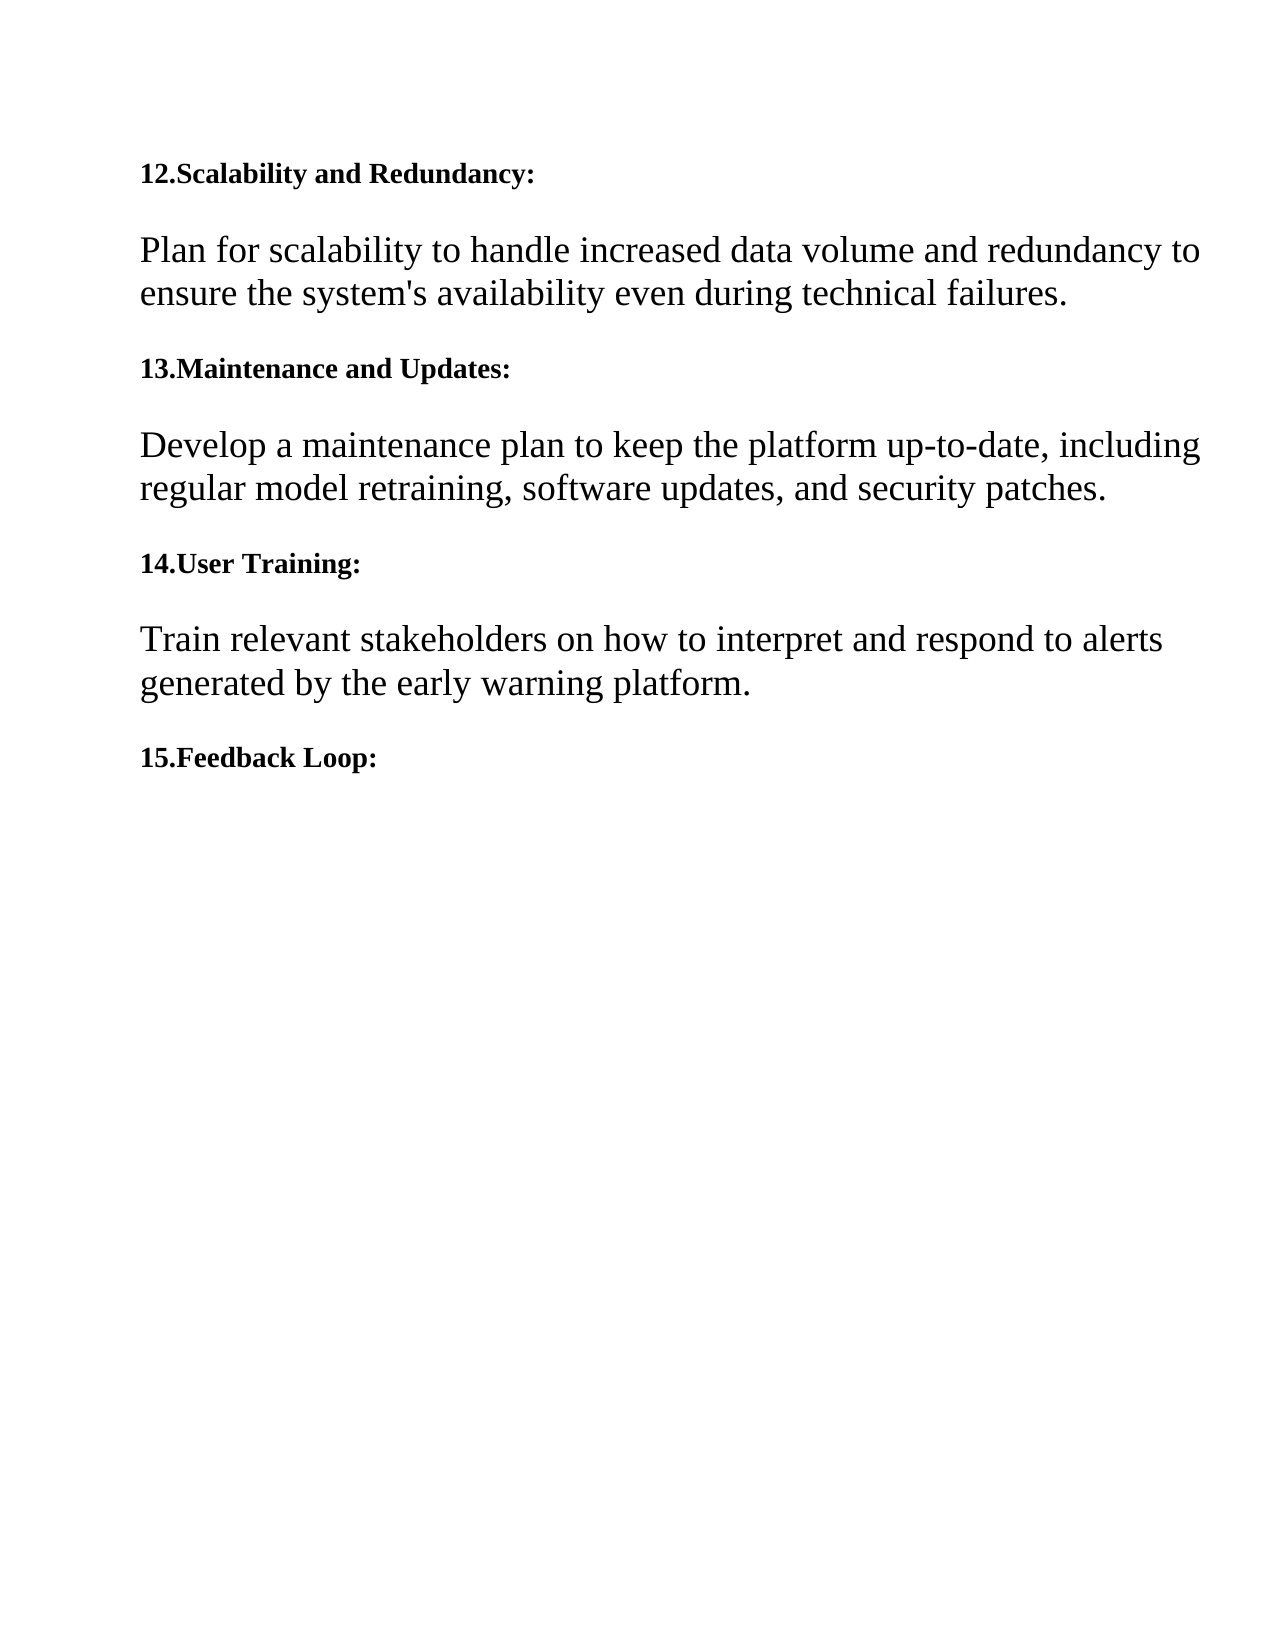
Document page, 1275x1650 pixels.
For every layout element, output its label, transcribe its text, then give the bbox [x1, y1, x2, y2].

subtitle 12.Scalability and Redundancy: [139, 156, 1214, 190]
subtitle Plan for scalability to handle increased data volume and redundancy to ensure the system's availability even during technical failures. [139, 227, 1214, 313]
subtitle 13.Maintenance and Updates: [139, 351, 1214, 384]
subtitle Develop a maintenance plan to keep the platform up-to-date, including regular model retraining, software updates, and security patches. [139, 422, 1214, 508]
subtitle 15.Feedback Loop: [139, 741, 1214, 774]
subtitle 14.User Training: [139, 546, 1214, 579]
subtitle Train relevant stakeholders on how to interpret and respond to alerts generated by the early warning platform. [139, 617, 1214, 703]
